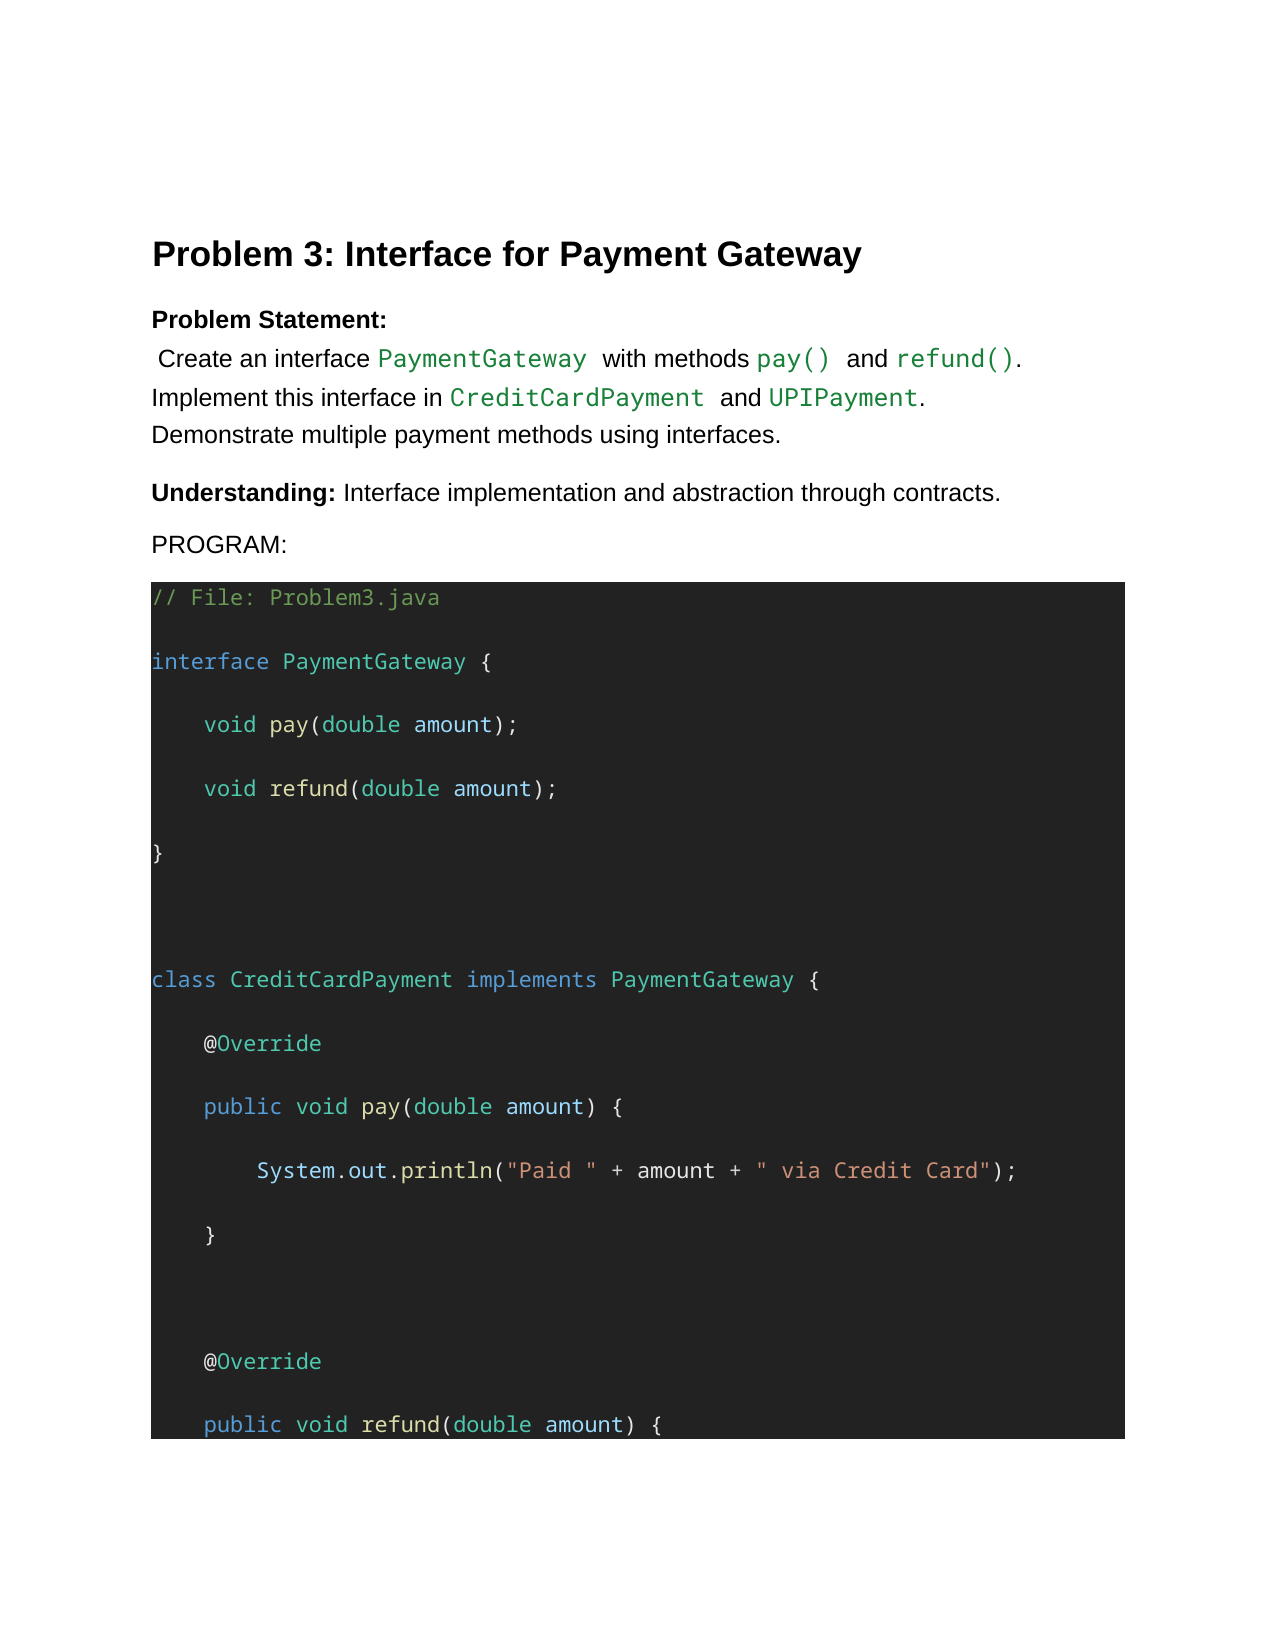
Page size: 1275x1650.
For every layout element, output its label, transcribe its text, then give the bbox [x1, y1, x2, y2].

text PROGRAM: [151, 530, 1125, 559]
text Problem 3: Interface for Payment Gateway [152, 233, 1125, 274]
text class CreditCardPayment implements PaymentGateway { [151, 964, 1125, 994]
text @Override [151, 1346, 1125, 1376]
text Understanding: Interface implementation and abstraction through contracts. [151, 478, 1125, 506]
text } [151, 1218, 1125, 1248]
text Create an interface PaymentGateway with methods pay() and refund(). Implement this interface in CreditCardPayment and UPIPayment. Demonstrate multiple payment methods using interfaces. [151, 341, 1074, 448]
text public void refund(double amount) { [151, 1409, 1125, 1439]
text void refund(double amount); [151, 773, 1125, 803]
text public void pay(double amount) { [151, 1091, 1125, 1121]
text Problem Statement: [151, 305, 1125, 334]
text } [151, 837, 1125, 866]
text void pay(double amount); [151, 709, 1125, 739]
text // File: Problem3.java [151, 582, 1125, 612]
text interface PaymentGateway { [151, 646, 1125, 676]
text System.out.println("Paid " + amount + " via Credit Card"); [151, 1155, 1125, 1185]
text @Override [151, 1028, 1125, 1057]
